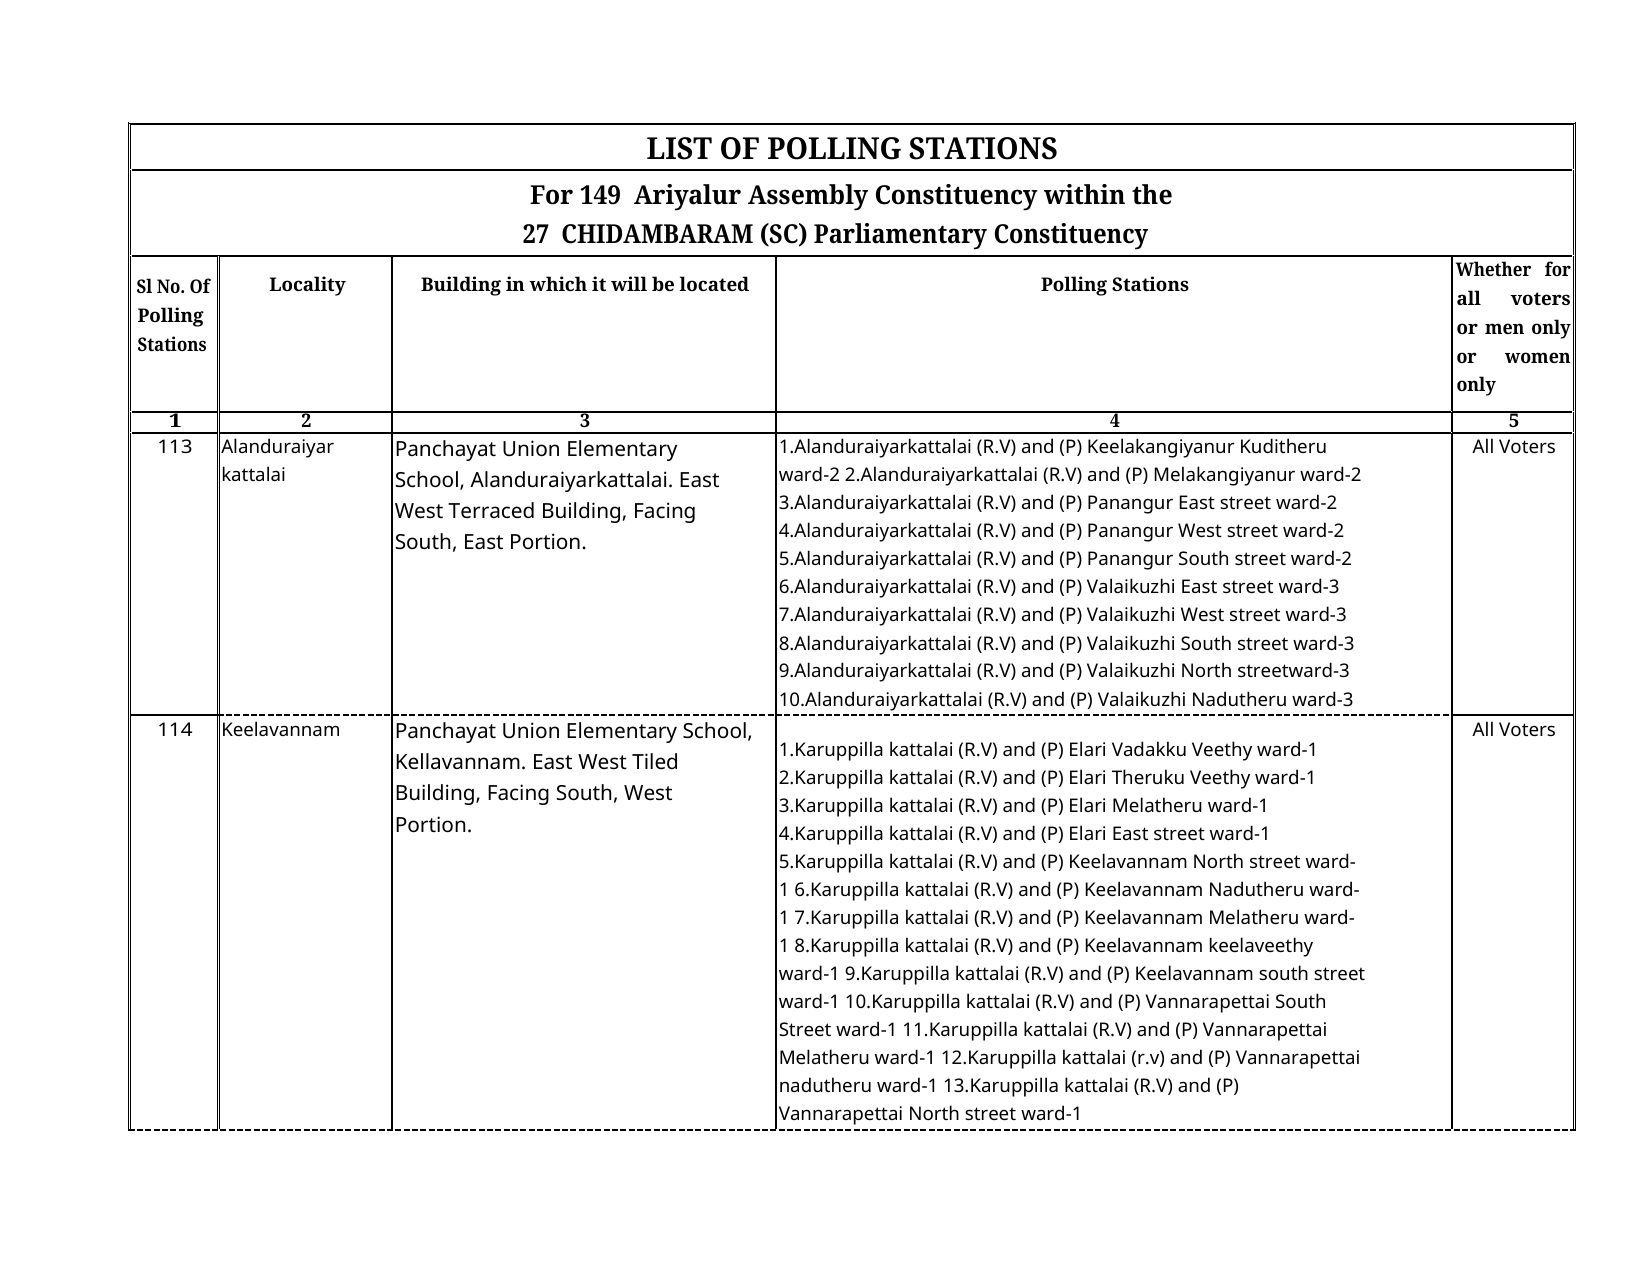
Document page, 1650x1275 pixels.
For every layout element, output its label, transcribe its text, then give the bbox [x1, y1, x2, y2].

table_cell 5 [1453, 411, 1574, 431]
table_cell Panchayat Union Elementary School, Kellavannam. East West Tiled Building, Facing South, West Portion. [393, 714, 775, 1129]
table_cell Building in which it will be located [393, 257, 775, 411]
table_cell Whether for all voters or men only or women only [1453, 255, 1574, 411]
table_cell 2 [220, 413, 391, 431]
table_cell All Voters [1453, 431, 1573, 714]
table_cell Keelavannam [220, 714, 391, 1129]
table_cell 1.Alanduraiyarkattalai (R.V) and (P) Keelakangiyanur Kuditheru ward‐2 2.Alanduraiyarkattalai (R.V) and (P) Melakangiyanur ward‐2 3.Alanduraiyarkattalai (R.V) and (P) Panangur East street ward‐2 4.Alanduraiyarkattalai (R.V) and (P) Panangur West street ward‐2 5.Alanduraiyarkattalai (R.V) and (P) Panangur South street ward‐2 6.Alanduraiyarkattalai (R.V) and (P) Valaikuzhi East street ward‐3 7.Alanduraiyarkattalai (R.V) and (P) Valaikuzhi West street ward‐3 8.Alanduraiyarkattalai (R.V) and (P) Valaikuzhi South street ward‐3 9.Alanduraiyarkattalai (R.V) and (P) Valaikuzhi North streetward‐3 10.Alanduraiyarkattalai (R.V) and (P) Valaikuzhi Nadutheru ward‐3 [777, 434, 1451, 714]
table_cell All Voters [1453, 716, 1573, 1129]
table_cell 113 [131, 431, 217, 714]
table_cell Polling Stations [777, 257, 1451, 411]
table_cell Sl No. Of Polling Stations [130, 255, 217, 411]
table_cell Locality [220, 257, 391, 411]
table_cell 114 [131, 716, 217, 1129]
table_cell Alanduraiyar kattalai [220, 434, 391, 714]
table_cell 1.Karuppilla kattalai (R.V) and (P) Elari Vadakku Veethy ward‐1 2.Karuppilla kattalai (R.V) and (P) Elari Theruku Veethy ward‐1 3.Karuppilla kattalai (R.V) and (P) Elari Melatheru ward‐1 4.Karuppilla kattalai (R.V) and (P) Elari East street ward‐1 5.Karuppilla kattalai (R.V) and (P) Keelavannam North street ward‐1 6.Karuppilla kattalai (R.V) and (P) Keelavannam Nadutheru ward‐1 7.Karuppilla kattalai (R.V) and (P) Keelavannam Melatheru ward‐1 8.Karuppilla kattalai (R.V) and (P) Keelavannam keelaveethy ward‐1 9.Karuppilla kattalai (R.V) and (P) Keelavannam south street ward‐1 10.Karuppilla kattalai (R.V) and (P) Vannarapettai South Street ward‐1 11.Karuppilla kattalai (R.V) and (P) Vannarapettai Melatheru ward‐1 12.Karuppilla kattalai (r.v) and (P) Vannarapettai nadutheru ward‐1 13.Karuppilla kattalai (R.V) and (P) Vannarapettai North street ward‐1 [777, 714, 1451, 1129]
table_cell 4 [777, 413, 1451, 431]
table_header LIST OF POLLING STATIONS [131, 125, 1573, 169]
table_cell Panchayat Union Elementary School, Alanduraiyarkattalai. East West Terraced Building, Facing South, East Portion. [393, 434, 775, 714]
table_cell 3 [393, 413, 775, 431]
table_cell For 149 ­ Ariyalur Assembly Constituency within the 27 ­ CHIDAMBARAM (SC) Parliamentary Constituency [130, 169, 1574, 254]
table_cell 1 [130, 411, 217, 431]
